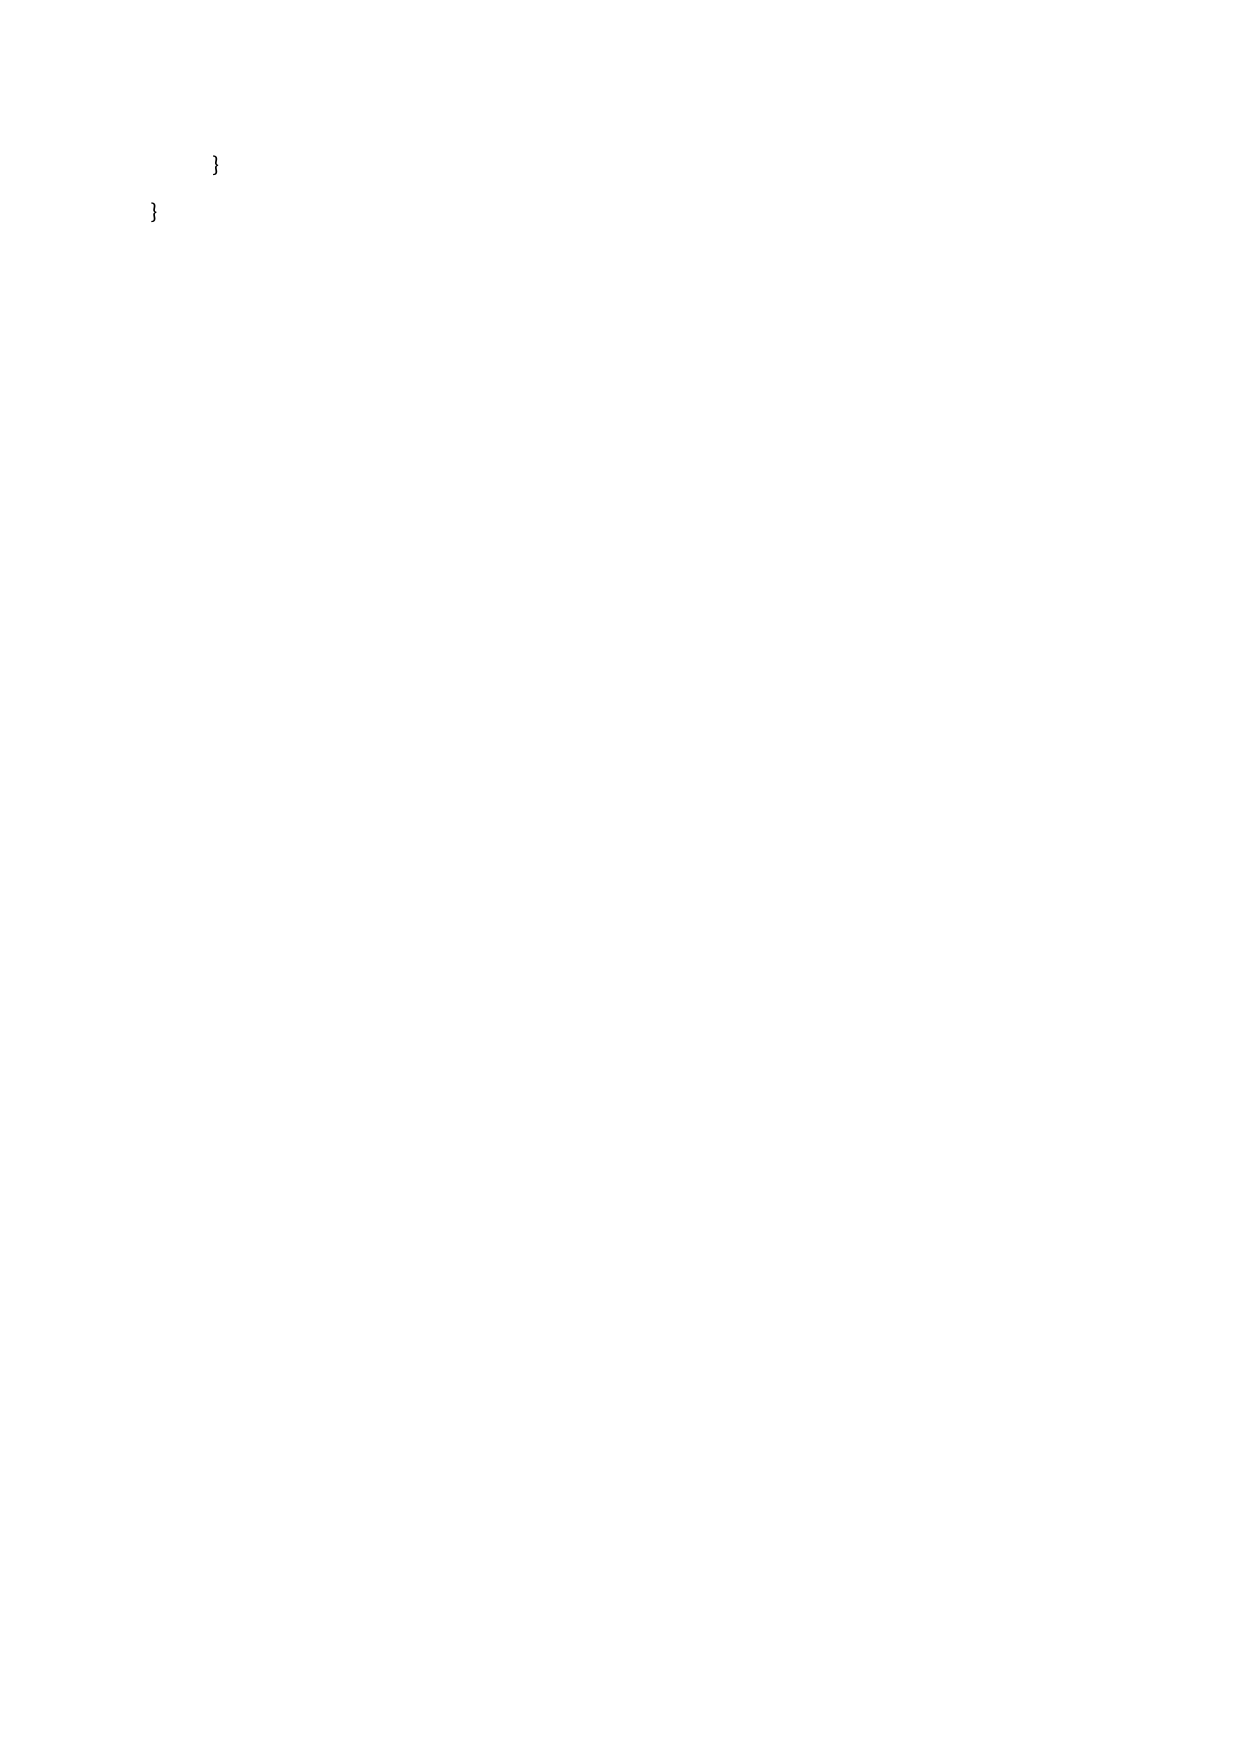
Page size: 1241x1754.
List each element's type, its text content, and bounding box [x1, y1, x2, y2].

text } [150, 197, 1090, 225]
text } [150, 150, 1090, 178]
